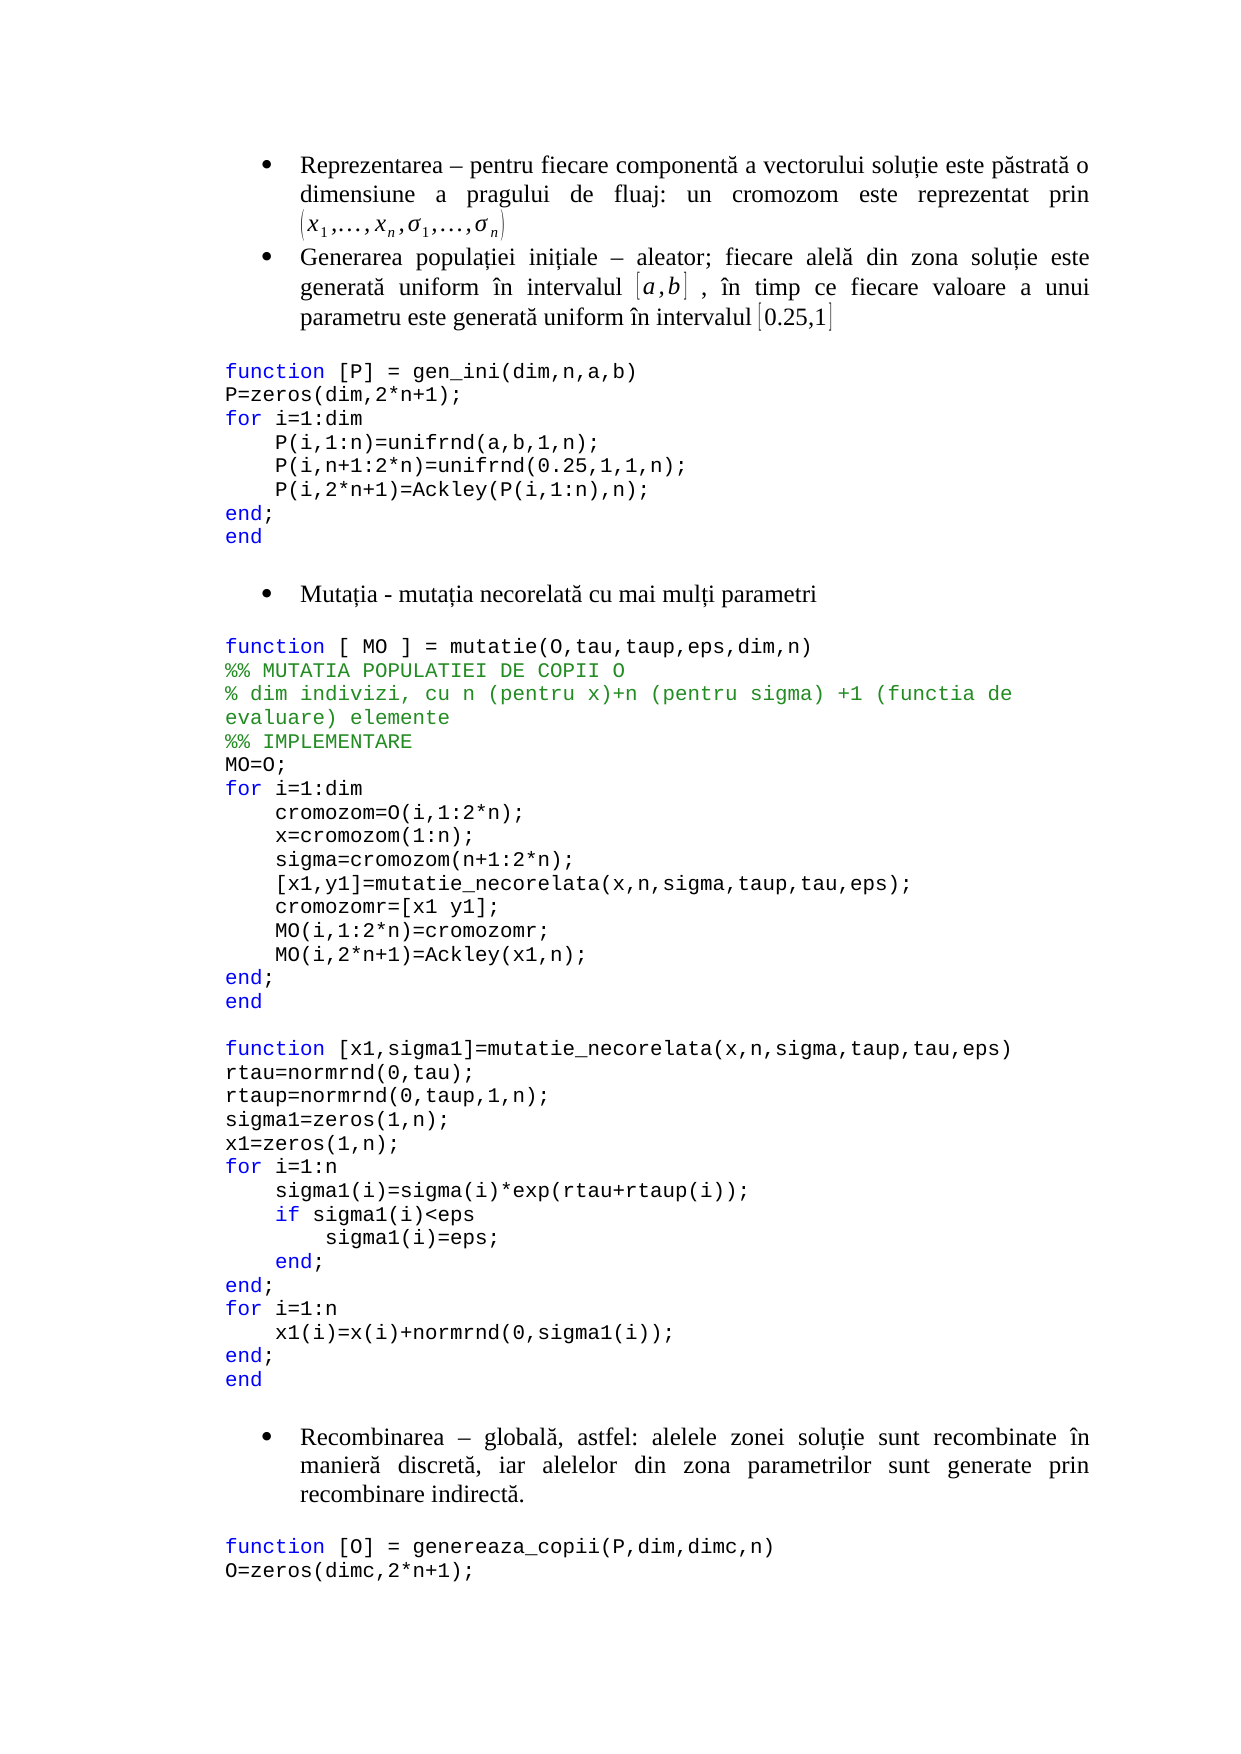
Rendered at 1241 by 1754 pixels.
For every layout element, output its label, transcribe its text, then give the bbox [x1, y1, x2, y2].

text sigma1(i)=eps; [225, 1227, 1090, 1251]
text %% MUTATIA POPULATIEI DE COPII O [225, 660, 1090, 683]
text for i=1:n [225, 1156, 1090, 1180]
text x1(i)=x(i)+normrnd(0,sigma1(i)); [225, 1322, 1090, 1346]
text end [225, 1369, 1090, 1393]
text x=cromozom(1:n); [225, 825, 1090, 849]
text for i=1:dim [225, 778, 1090, 802]
text function [P] = gen_ini(dim,n,a,b) [225, 361, 1090, 384]
list Reprezentarea – pentru fiecare componentă a vectorului soluție este păstrată o dimensiune a pragului de fluaj: un cromozom este reprezentat prin [262, 150, 1090, 242]
text sigma1=zeros(1,n); [225, 1109, 1090, 1133]
text end [225, 991, 1090, 1014]
text function [x1,sigma1]=mutatie_necorelata(x,n,sigma,taup,tau,eps) [225, 1038, 1090, 1062]
text % dim indivizi, cu n (pentru x)+n (pentru sigma) +1 (functia de evaluare) elemente [225, 683, 1090, 731]
text end; [225, 967, 1090, 991]
text for i=1:dim [225, 408, 1090, 432]
text sigma1(i)=sigma(i)*exp(rtau+rtaup(i)); [225, 1180, 1090, 1204]
text %% IMPLEMENTARE [225, 731, 1090, 754]
text end; [225, 503, 1090, 526]
text P(i,2*n+1)=Ackley(P(i,1:n),n); [225, 479, 1090, 503]
text rtau=normrnd(0,tau); [225, 1062, 1090, 1085]
text P(i,n+1:2*n)=unifrnd(0.25,1,1,n); [225, 455, 1090, 479]
text P=zeros(dim,2*n+1); [225, 384, 1090, 408]
text function [O] = genereaza_copii(P,dim,dimc,n) [225, 1537, 1090, 1560]
text if sigma1(i)<eps [225, 1204, 1090, 1227]
text end [225, 526, 1090, 550]
text MO=O; [225, 754, 1090, 778]
text x1=zeros(1,n); [225, 1133, 1090, 1156]
text O=zeros(dimc,2*n+1); [225, 1560, 1090, 1584]
text function [ MO ] = mutatie(O,tau,taup,eps,dim,n) [225, 636, 1090, 660]
list Mutația - mutația necorelată cu mai mulți parametri [262, 579, 1090, 607]
text MO(i,1:2*n)=cromozomr; [225, 920, 1090, 943]
text MO(i,2*n+1)=Ackley(x1,n); [225, 943, 1090, 967]
text end; [225, 1274, 1090, 1298]
text end; [225, 1346, 1090, 1369]
list Recombinarea – globală, astfel: alelele zonei soluție sunt recombinate în manieră discretă, iar alelelor din zona parametrilor sunt generate prin recombinare indirectă. [262, 1422, 1090, 1508]
list Generarea populației inițiale – aleator; fiecare alelă din zona soluție este generată uniform în intervalul , în timp ce fiecare valoare a unui parametru este generată uniform în intervalul [262, 242, 1090, 332]
text P(i,1:n)=unifrnd(a,b,1,n); [225, 432, 1090, 455]
text rtaup=normrnd(0,taup,1,n); [225, 1085, 1090, 1109]
text end; [225, 1251, 1090, 1274]
text cromozom=O(i,1:2*n); [225, 802, 1090, 825]
text [x1,y1]=mutatie_necorelata(x,n,sigma,taup,tau,eps); [225, 873, 1090, 896]
text sigma=cromozom(n+1:2*n); [225, 849, 1090, 873]
text for i=1:n [225, 1298, 1090, 1322]
text cromozomr=[x1 y1]; [225, 896, 1090, 920]
